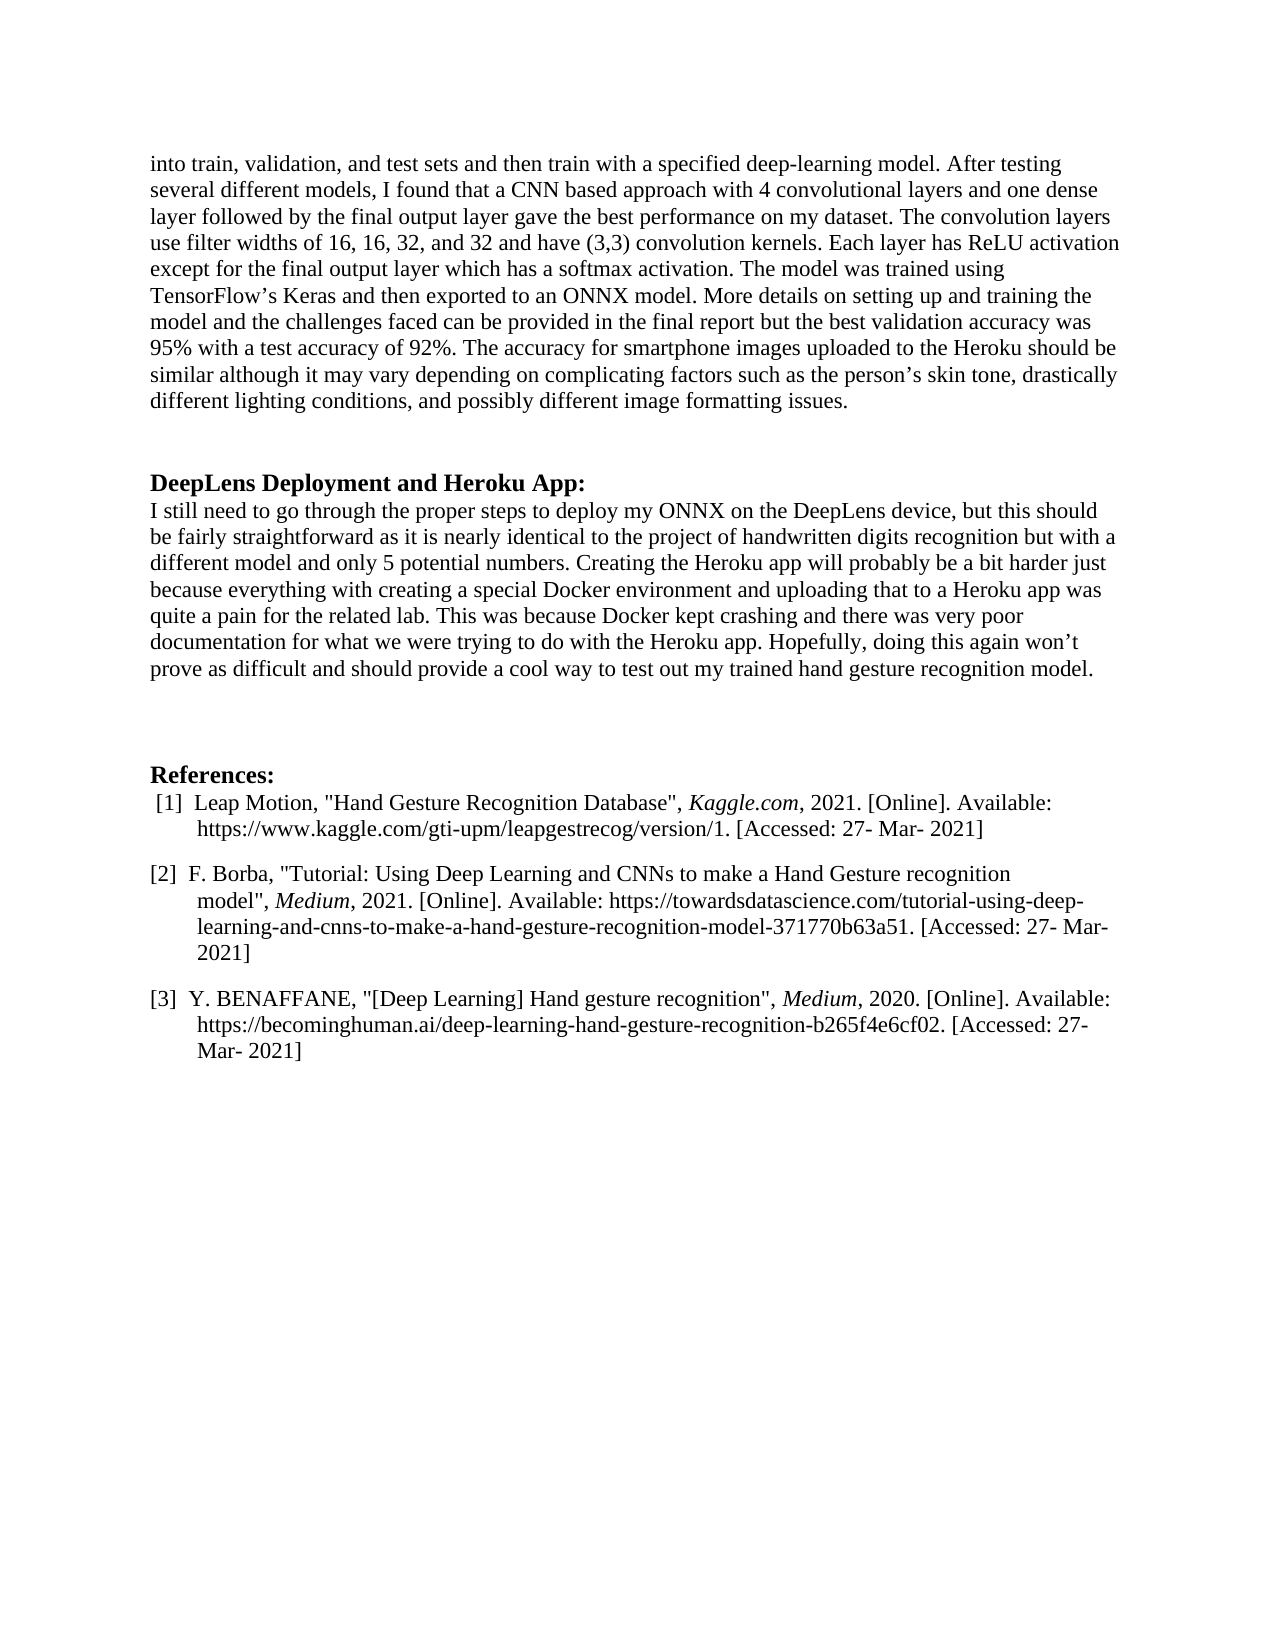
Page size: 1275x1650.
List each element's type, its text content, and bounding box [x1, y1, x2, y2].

text [2] F. Borba, "Tutorial: Using Deep Learning and CNNs to make a Hand Gesture recognition model", Medium, 2021. [Online]. Available: https://towardsdatascience.com/tutorial-using-deep-learning-and-cnns-to-make-a-hand-gesture-recognition-model-371770b63a51. [Accessed: 27- Mar- 2021] [150, 860, 1125, 966]
text DeepLens Deployment and Heroku App: [150, 468, 1125, 497]
text [3] Y. BENAFFANE, "[Deep Learning] Hand gesture recognition", Medium, 2020. [Online]. Available: https://becominghuman.ai/deep-learning-hand-gesture-recognition-b265f4e6cf02. [Accessed: 27- Mar- 2021] [150, 984, 1125, 1064]
text References: [150, 760, 1125, 789]
text I still need to go through the proper steps to deploy my ONNX on the DeepLens device, but this should be fairly straightforward as it is nearly identical to the project of handwritten digits recognition but with a different model and only 5 potential numbers. Creating the Heroku app will probably be a bit harder just because everything with creating a special Docker environment and uploading that to a Heroku app was quite a pain for the related lab. This was because Docker kept crashing and there was very poor documentation for what we were trying to do with the Heroku app. Hopefully, doing this again won’t prove as difficult and should provide a cool way to test out my trained hand gesture recognition model. [150, 497, 1125, 681]
text [1] Leap Motion, "Hand Gesture Recognition Database", Kaggle.com, 2021. [Online]. Available: https://www.kaggle.com/gti-upm/leapgestrecog/version/1. [Accessed: 27- Mar- 2021] [150, 789, 1125, 842]
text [150, 150, 1125, 413]
